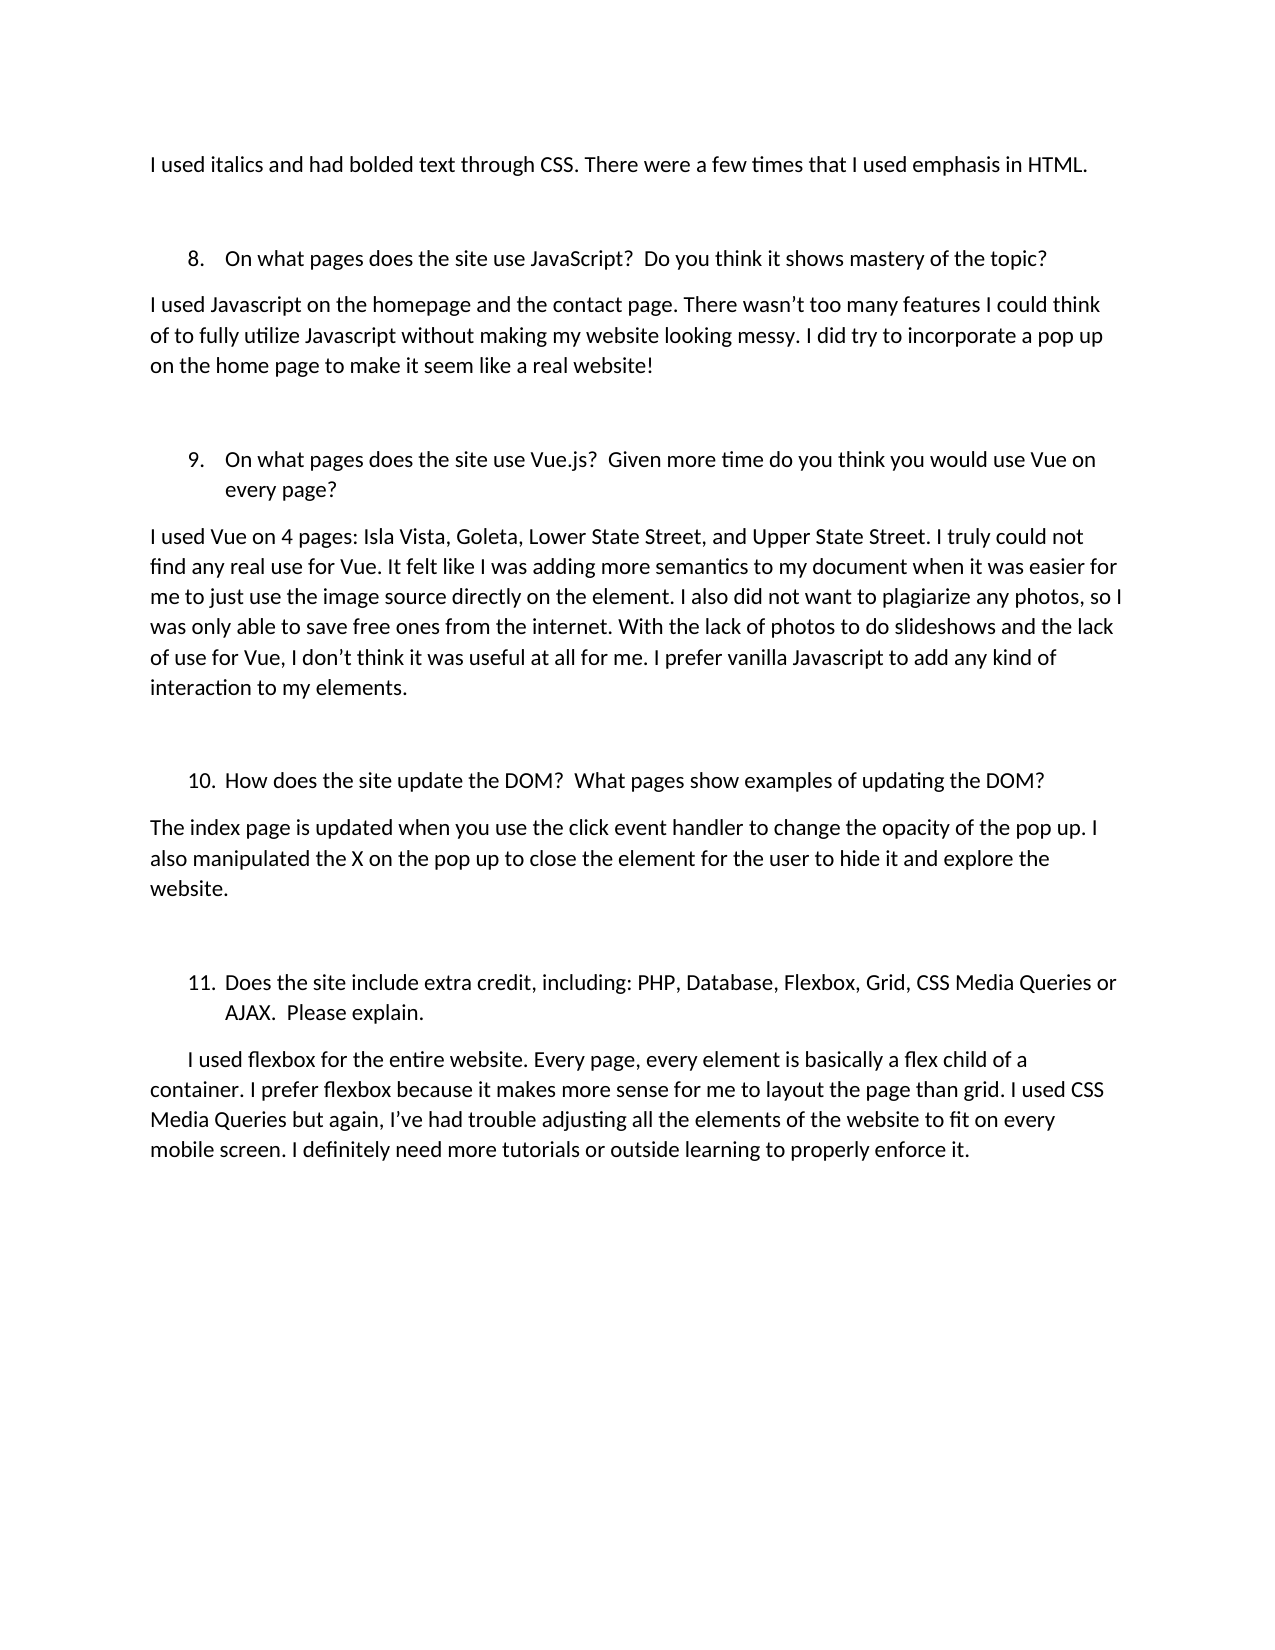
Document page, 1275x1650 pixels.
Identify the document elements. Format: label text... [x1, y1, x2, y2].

list How does the site update the DOM? What pages show examples of updating the DOM? [187, 767, 1125, 795]
text I used italics and had bolded text through CSS. There were a few times that I used emphasis in HTML. [150, 150, 1125, 178]
list On what pages does the site use JavaScript? Do you think it shows mastery of the topic? [187, 244, 1125, 272]
text The index page is updated when you use the click event handler to change the opacity of the pop up. I also manipulated the X on the pop up to close the element for the user to hide it and explore the website. [150, 813, 1125, 902]
text I used Vue on 4 pages: Isla Vista, Goleta, Lower State Street, and Upper State Street. I truly could not find any real use for Vue. It felt like I was adding more semantics to my document when it was easier for me to just use the image source directly on the element. I also did not want to plagiarize any photos, so I was only able to save free ones from the internet. With the lack of photos to do slideshows and the lack of use for Vue, I don’t think it was useful at all for me. I prefer vanilla Javascript to add any kind of interaction to my elements. [150, 522, 1125, 701]
text I used Javascript on the homepage and the contact page. There wasn’t too many features I could think of to fully utilize Javascript without making my website looking messy. I did try to incorporate a pop up on the home page to make it seem like a real website! [150, 291, 1125, 379]
text I used flexbox for the entire website. Every page, every element is basically a flex child of a container. I prefer flexbox because it makes more sense for me to layout the page than grid. I used CSS Media Queries but again, I’ve had trouble adjusting all the elements of the website to fit on every mobile screen. I definitely need more tutorials or outside learning to properly enforce it. [150, 1045, 1125, 1163]
list On what pages does the site use Vue.js? Given more time do you think you would use Vue on every page? [187, 445, 1125, 503]
list Does the site include extra credit, including: PHP, Database, Flexbox, Grid, CSS Media Queries or AJAX. Please explain. [187, 968, 1125, 1026]
